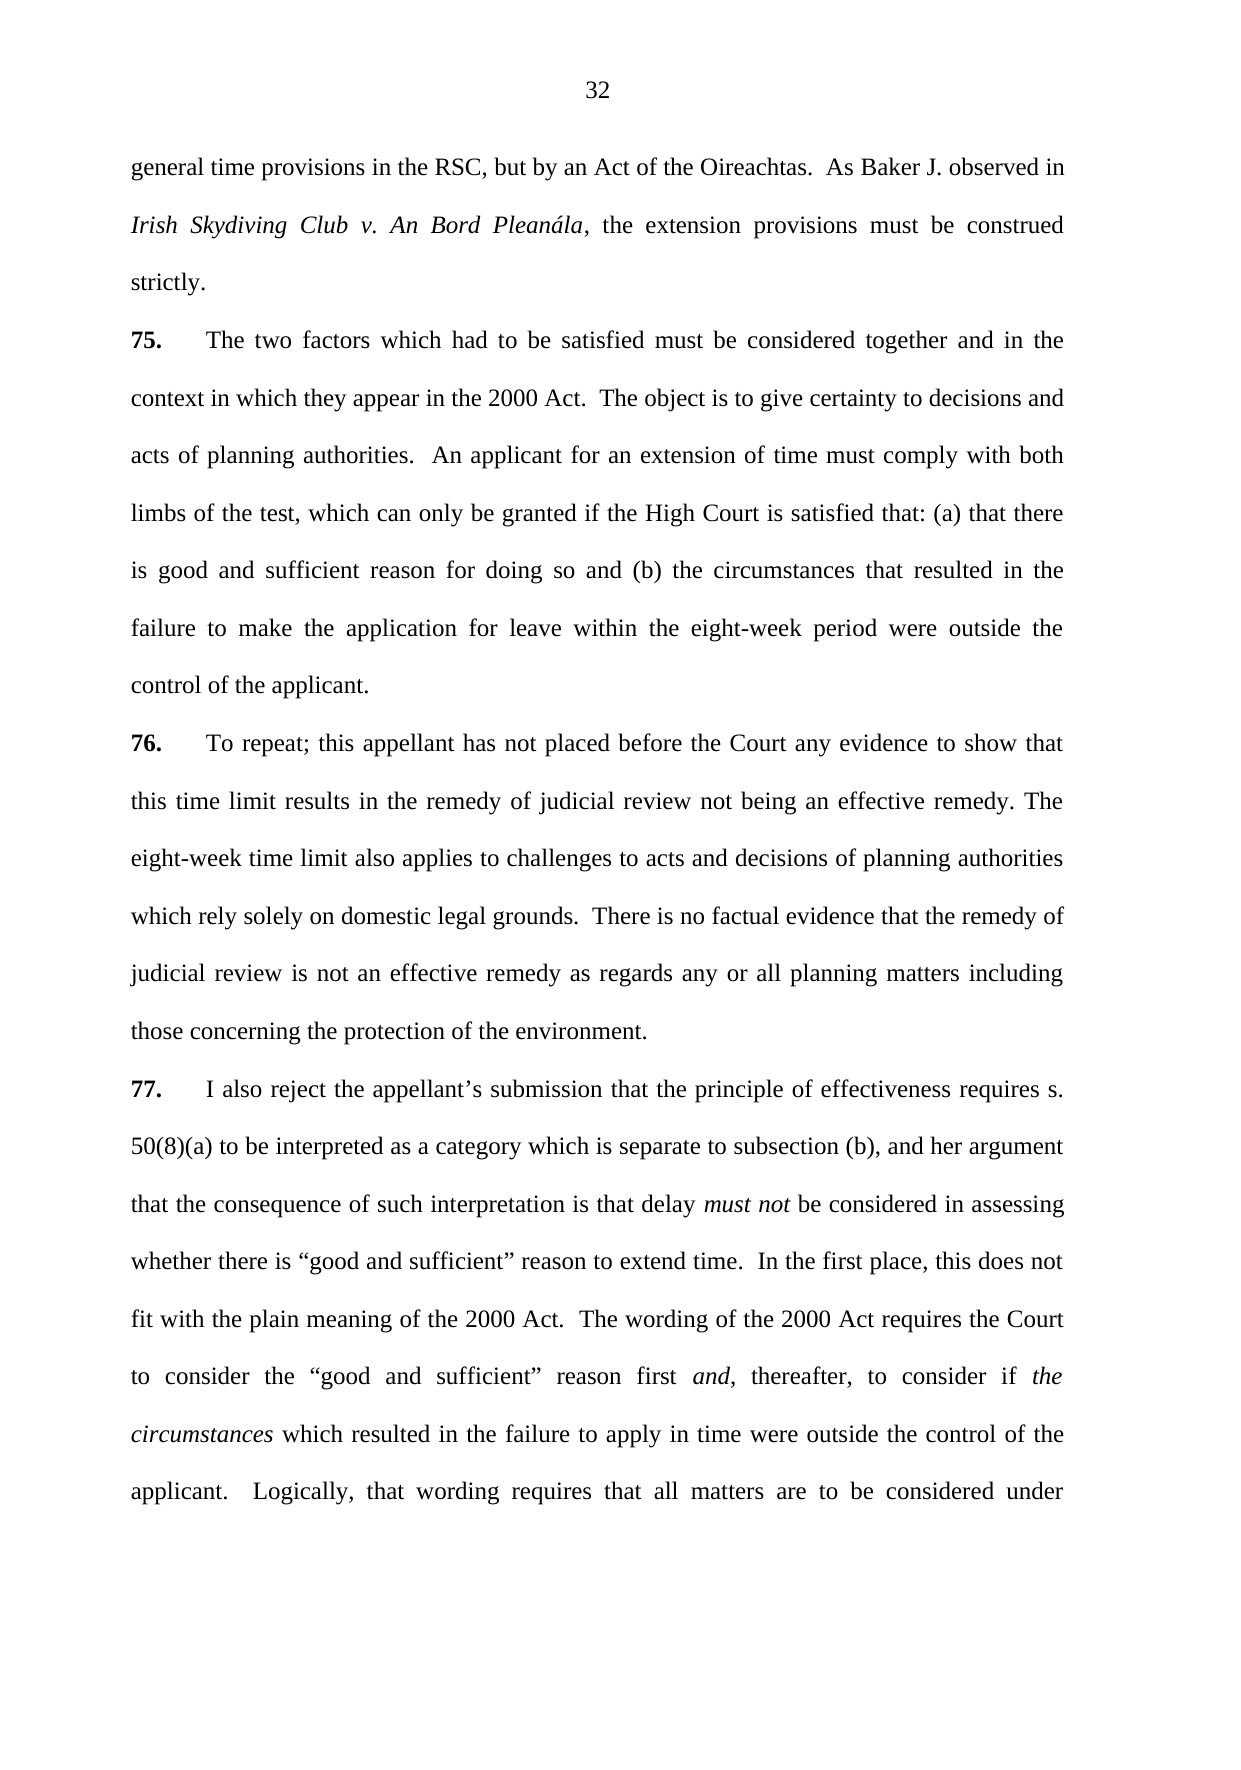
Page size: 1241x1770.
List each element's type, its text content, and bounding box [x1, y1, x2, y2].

list To repeat; this appellant has not placed before the Court any evidence to show that this time limit results in the remedy of judicial review not being an effective remedy. The eight-week time limit also applies to challenges to acts and decisions of planning authorities which rely solely on domestic legal grounds. There is no factual evidence that the remedy of judicial review is not an effective remedy as regards any or all planning matters including those concerning the protection of the environment. [131, 728, 1065, 1044]
list The two factors which had to be satisfied must be considered together and in the context in which they appear in the 2000 Act. The object is to give certainty to decisions and acts of planning authorities. An applicant for an extension of time must comply with both limbs of the test, which can only be granted if the High Court is satisfied that: (a) that there is good and sufficient reason for doing so and (b) the circumstances that resulted in the failure to make the application for leave within the eight-week period were outside the control of the applicant. [131, 325, 1065, 699]
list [131, 152, 1065, 296]
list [131, 1074, 1065, 1505]
